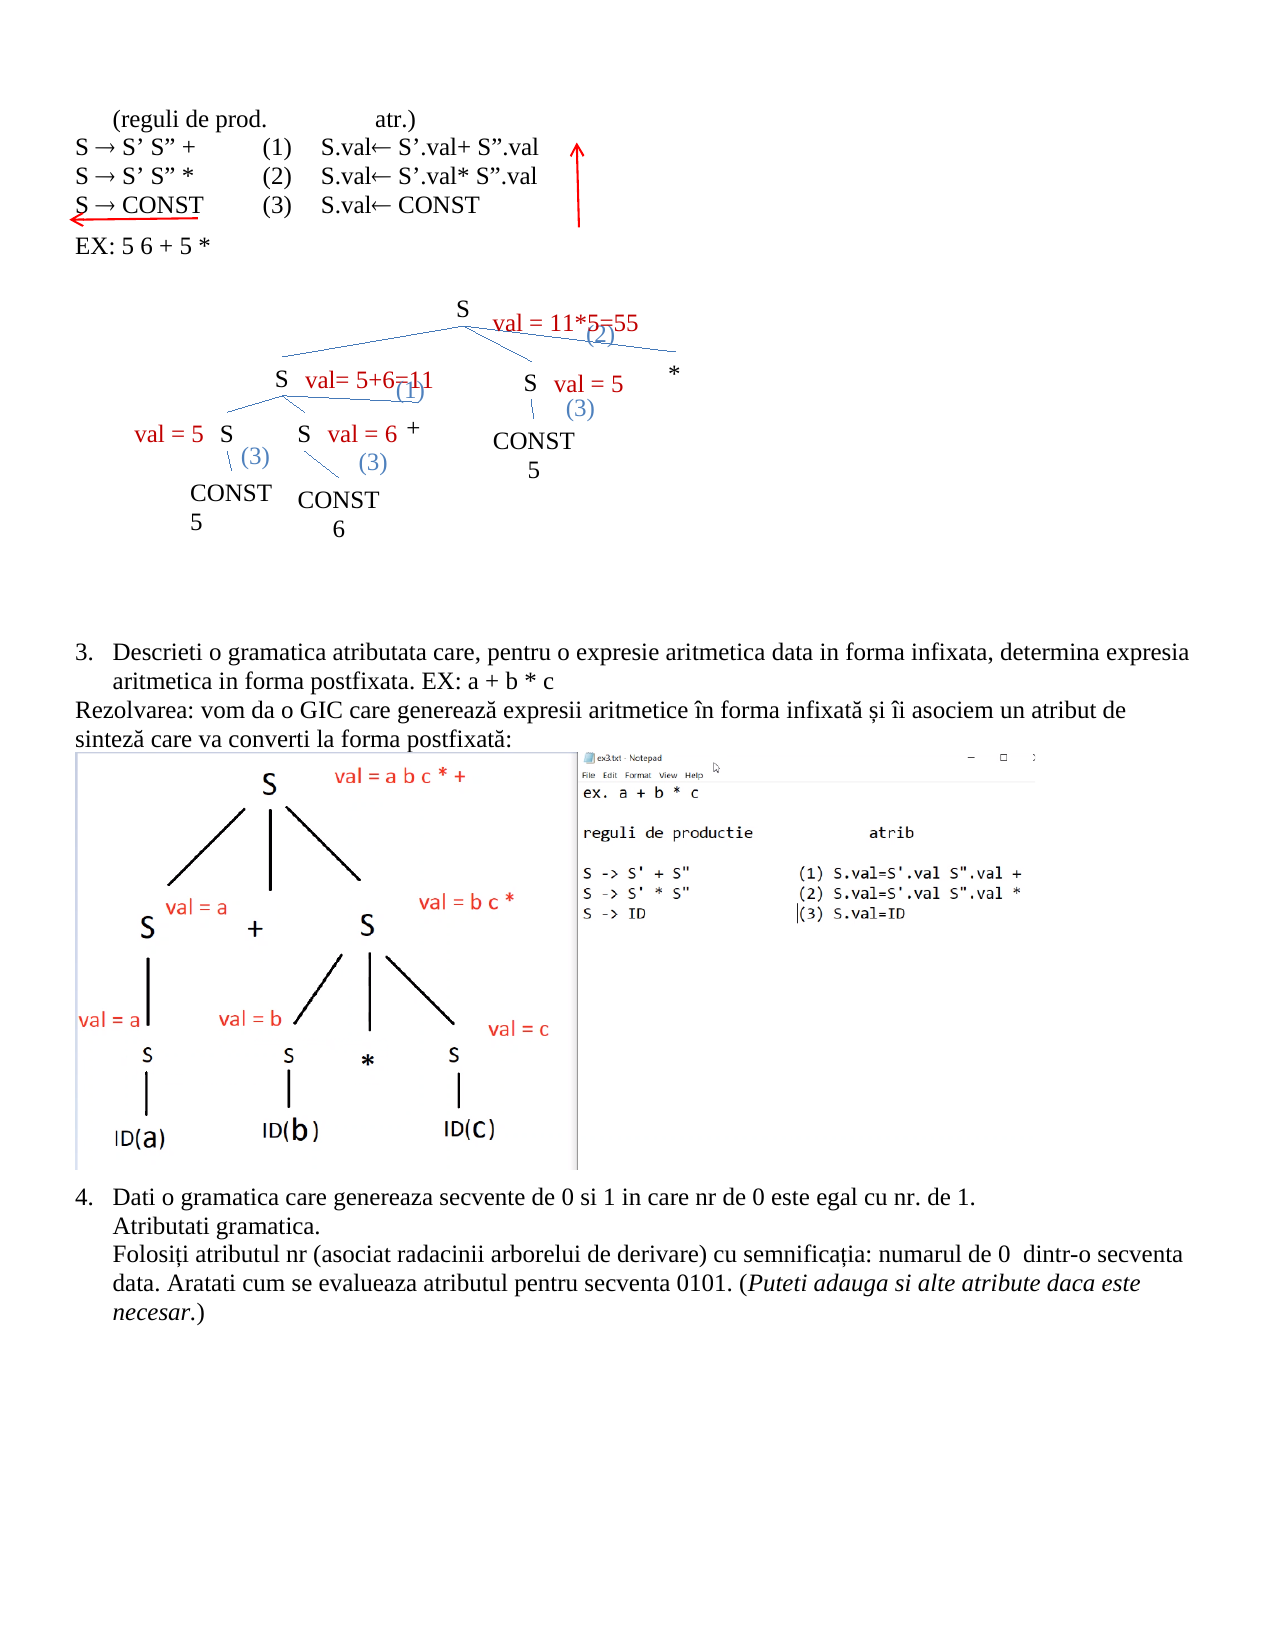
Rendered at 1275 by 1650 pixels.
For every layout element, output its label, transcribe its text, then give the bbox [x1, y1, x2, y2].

table_cell S CONST [64, 190, 251, 219]
table_header S S’ S” + [64, 133, 251, 161]
table_cell S.val CONST [309, 190, 562, 219]
text Rezolvarea: vom da o GIC care generează expresii aritmetice în forma infixată și îi asociem un atribut de sinteză care va converti la forma postfixată: [75, 695, 1200, 752]
list Dati o gramatica care genereaza secvente de 0 si 1 in care nr de 0 este egal cu nr. de 1. [75, 1182, 1200, 1211]
table_cell S.val S’.val* S”.val [309, 161, 562, 190]
table_cell (2) [251, 161, 309, 190]
table_header (1) [251, 133, 309, 161]
text EX: 5 6 + 5 * [75, 231, 1200, 260]
text Atributati gramatica. [112, 1211, 1200, 1239]
picture [75, 752, 1035, 1170]
text Folosiți atributul nr (asociat radacinii arborelui de derivare) cu semnificația: numarul de 0 dintr-o secventa data. Aratati cum se evalueaza atributul pentru secventa 0101. (Puteti adauga si alte atribute daca este necesar.) [112, 1239, 1200, 1326]
table_cell S S’ S” * [64, 161, 251, 190]
table_header S.val S’.val+ S”.val [309, 133, 562, 161]
table_cell (3) [251, 190, 309, 219]
list (reguli de prod. atr.) [112, 104, 1200, 132]
list Descrieti o gramatica atributata care, pentru o expresie aritmetica data in forma infixata, determina expresia aritmetica in forma postfixata. EX: a + b * c [75, 637, 1200, 695]
